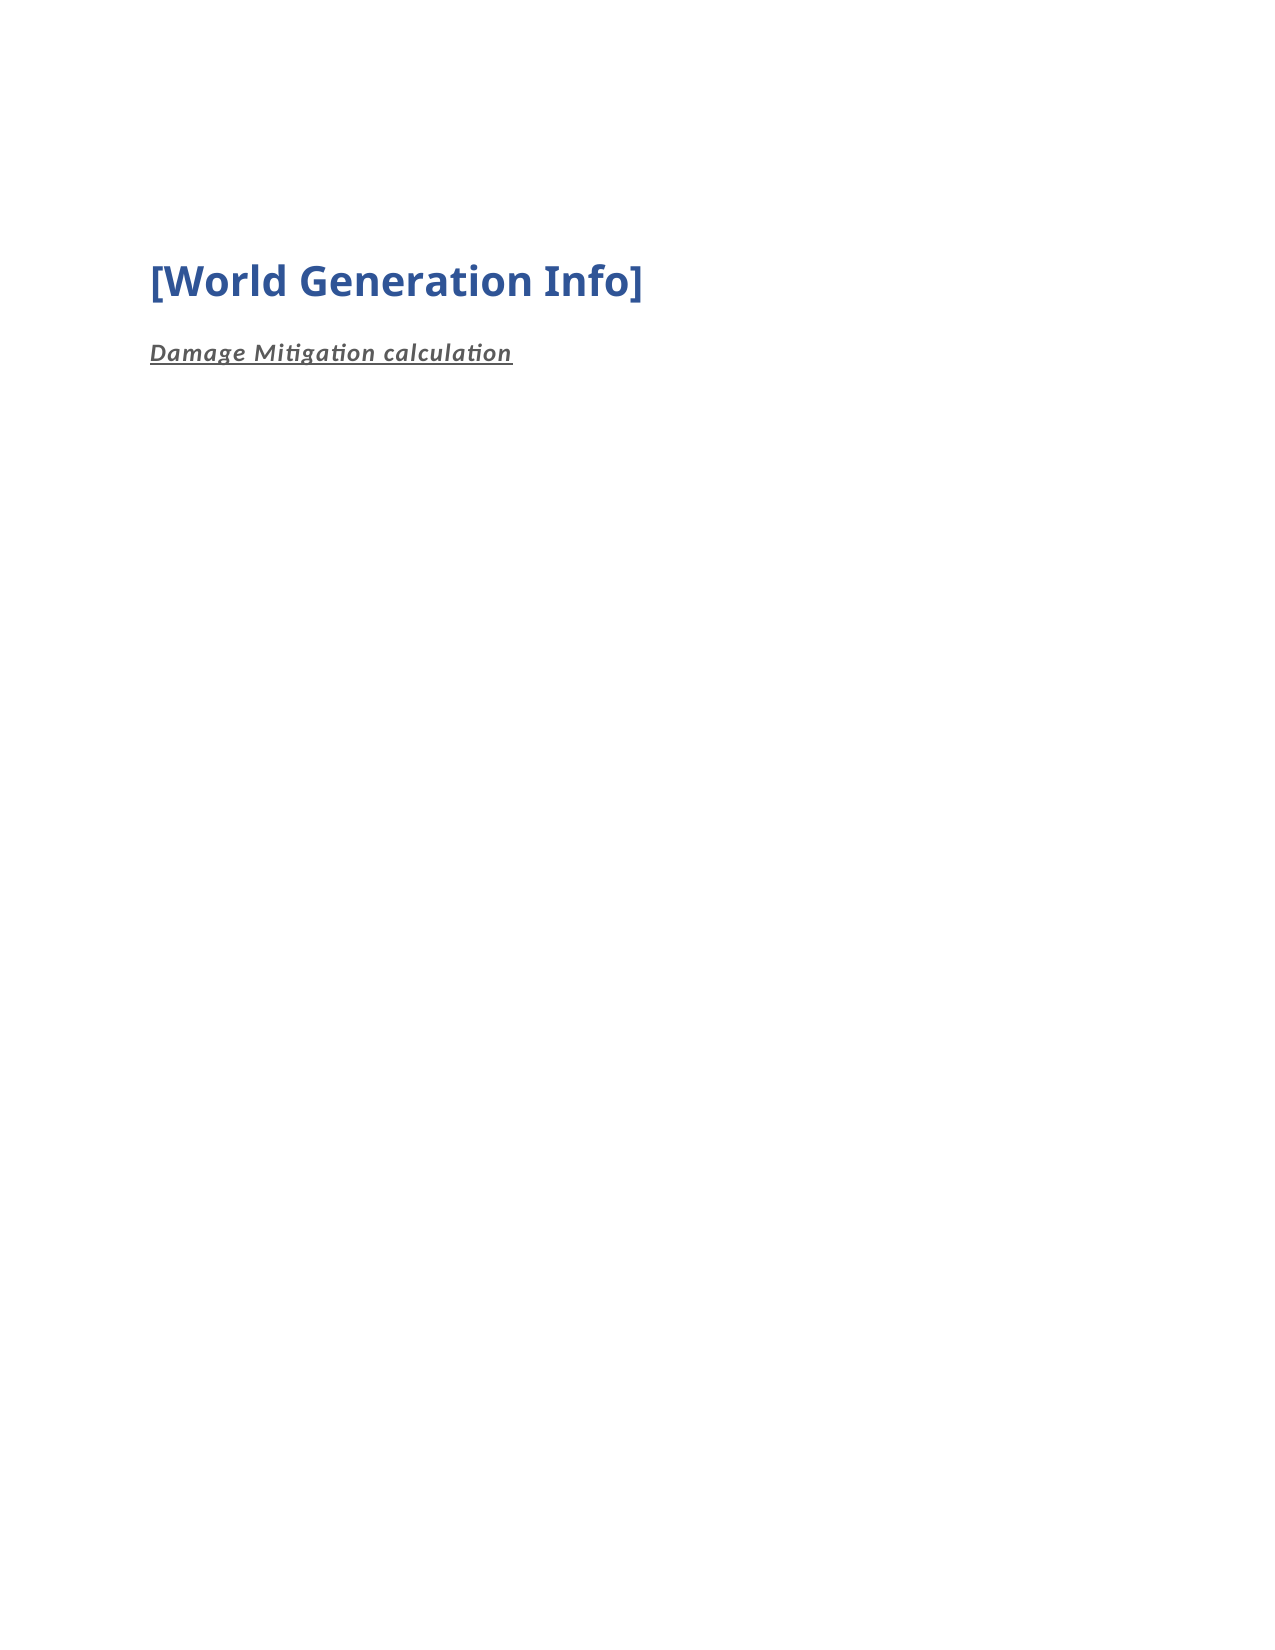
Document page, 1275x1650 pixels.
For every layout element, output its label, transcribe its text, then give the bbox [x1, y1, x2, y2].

subtitle [World Generation Info] [150, 252, 1125, 309]
subtitle Damage Mitigation calculation [150, 337, 1125, 368]
